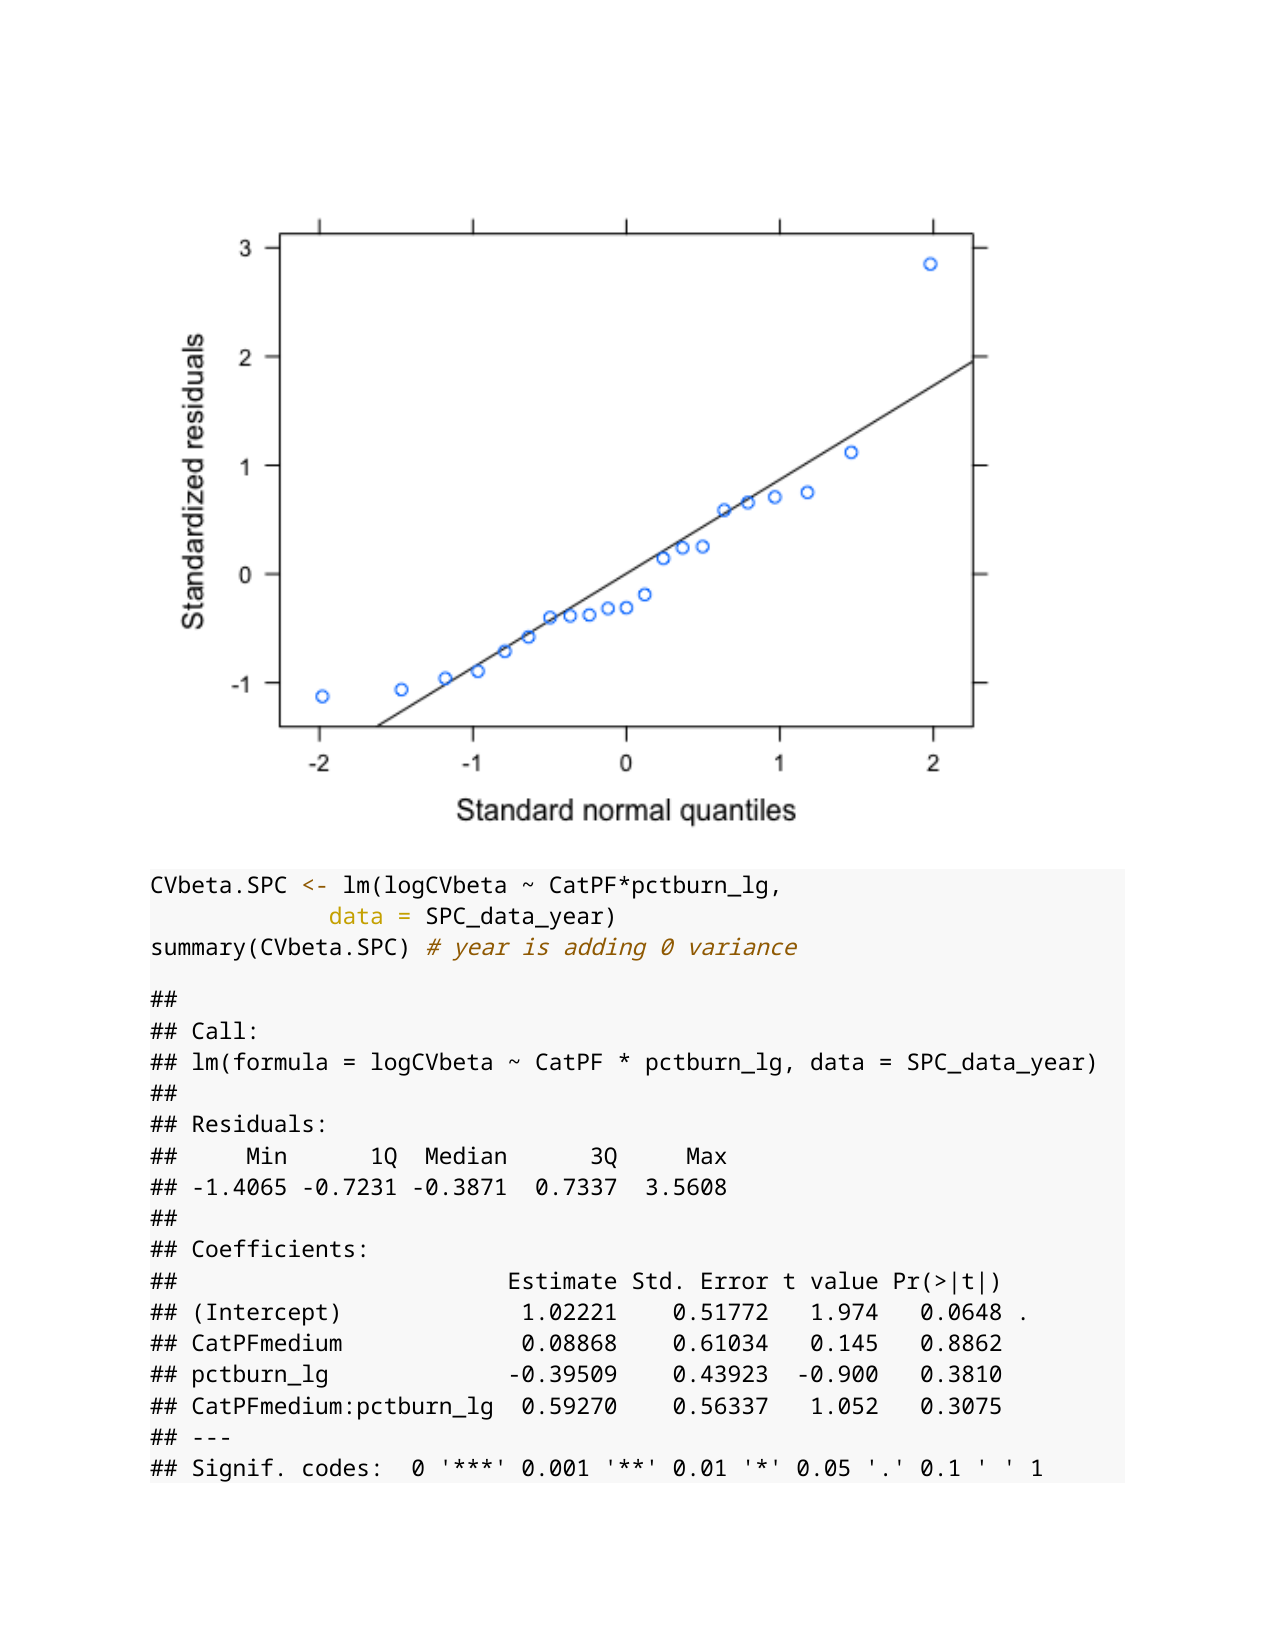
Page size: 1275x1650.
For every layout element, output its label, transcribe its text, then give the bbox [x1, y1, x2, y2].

text CVbeta.SPC <- lm(logCVbeta ~ CatPF*pctburn_lg, data = SPC_data_year) summary(CVbeta.SPC) # year is adding 0 variance [617, 869, 1125, 962]
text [150, 983, 1125, 1483]
picture [168, 150, 1044, 850]
